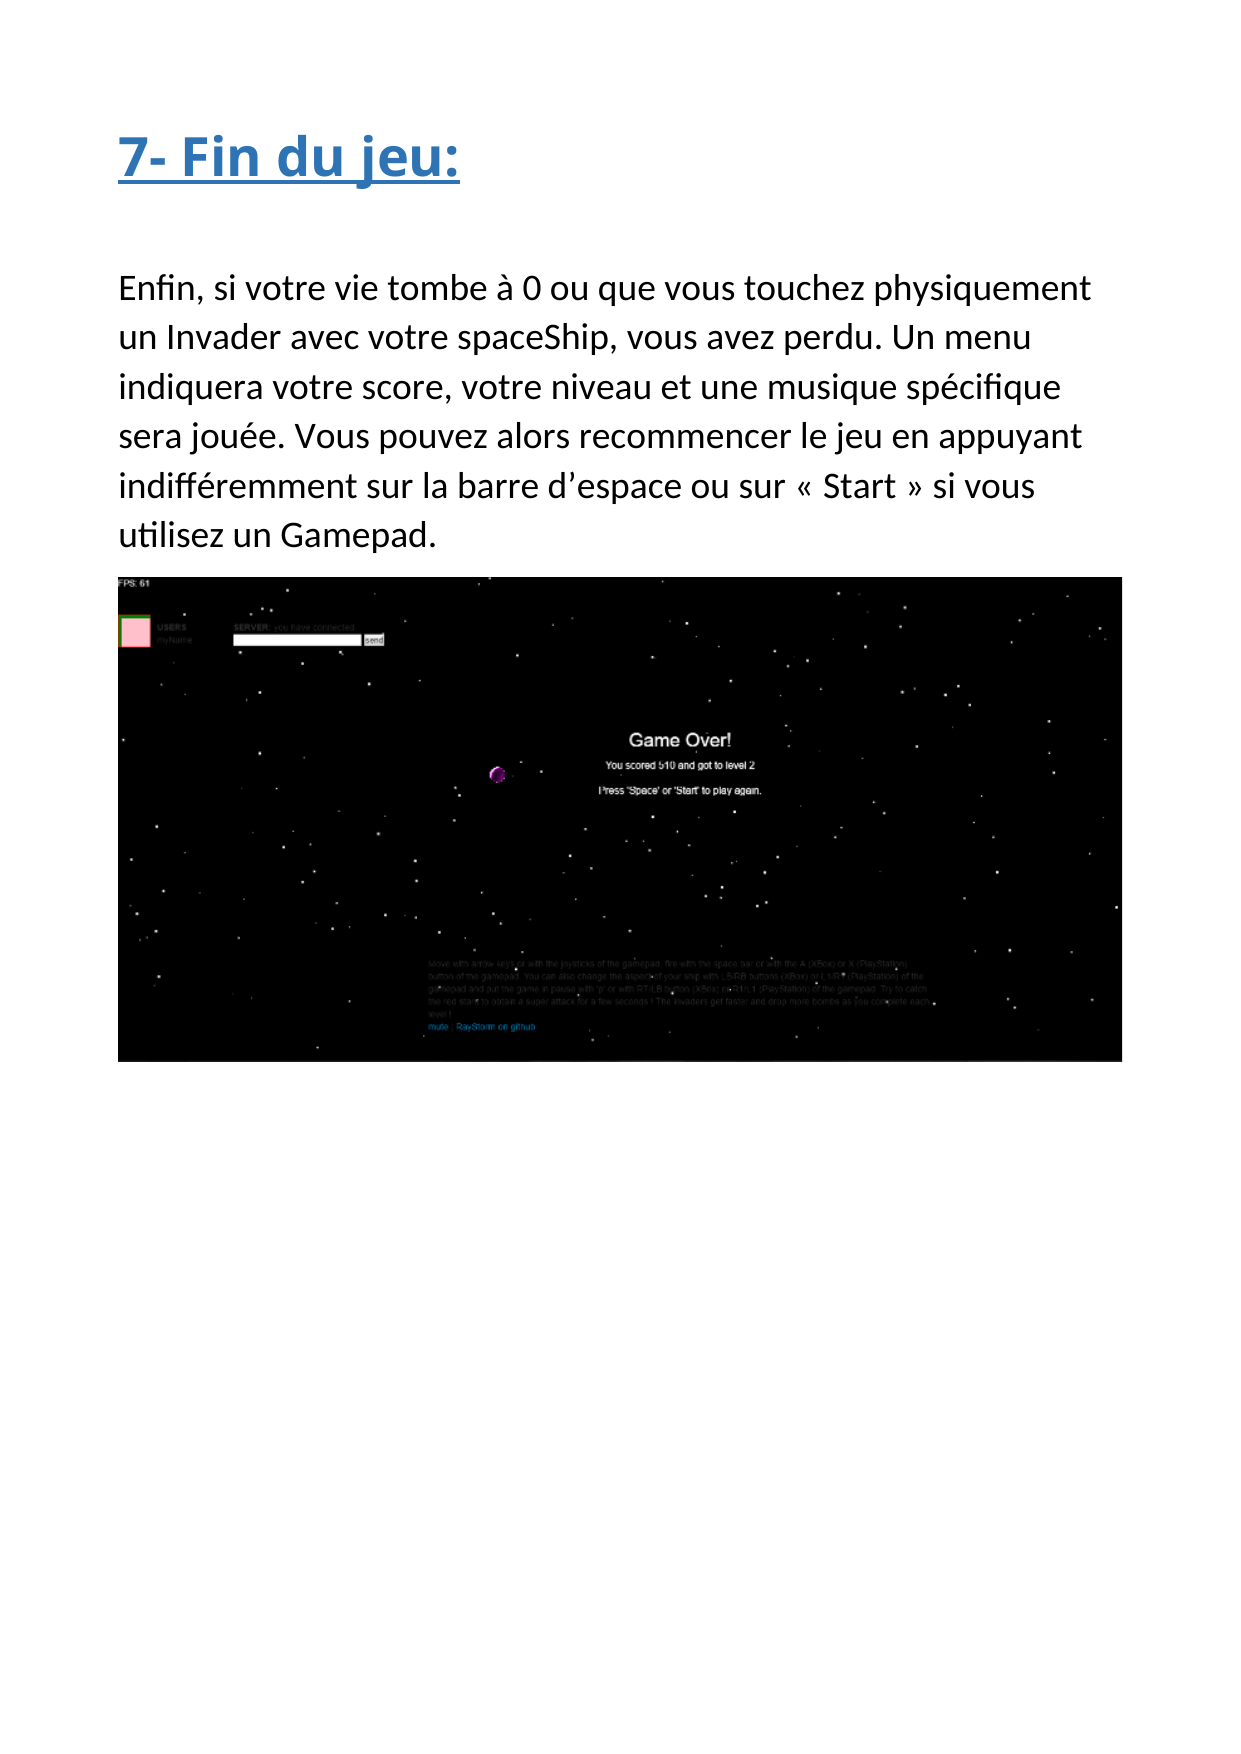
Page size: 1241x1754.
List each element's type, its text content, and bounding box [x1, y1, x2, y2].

text Enfin, si votre vie tombe à 0 ou que vous touchez physiquement un Invader avec votre spaceShip, vous avez perdu. Un menu indiquera votre score, votre niveau et une musique spécifique sera jouée. Vous pouvez alors recommencer le jeu en appuyant indifféremment sur la barre d’espace ou sur « Start » si vous utilisez un Gamepad. [118, 264, 1122, 557]
subtitle 7- Fin du jeu: [118, 118, 1122, 192]
picture [118, 577, 1123, 1062]
